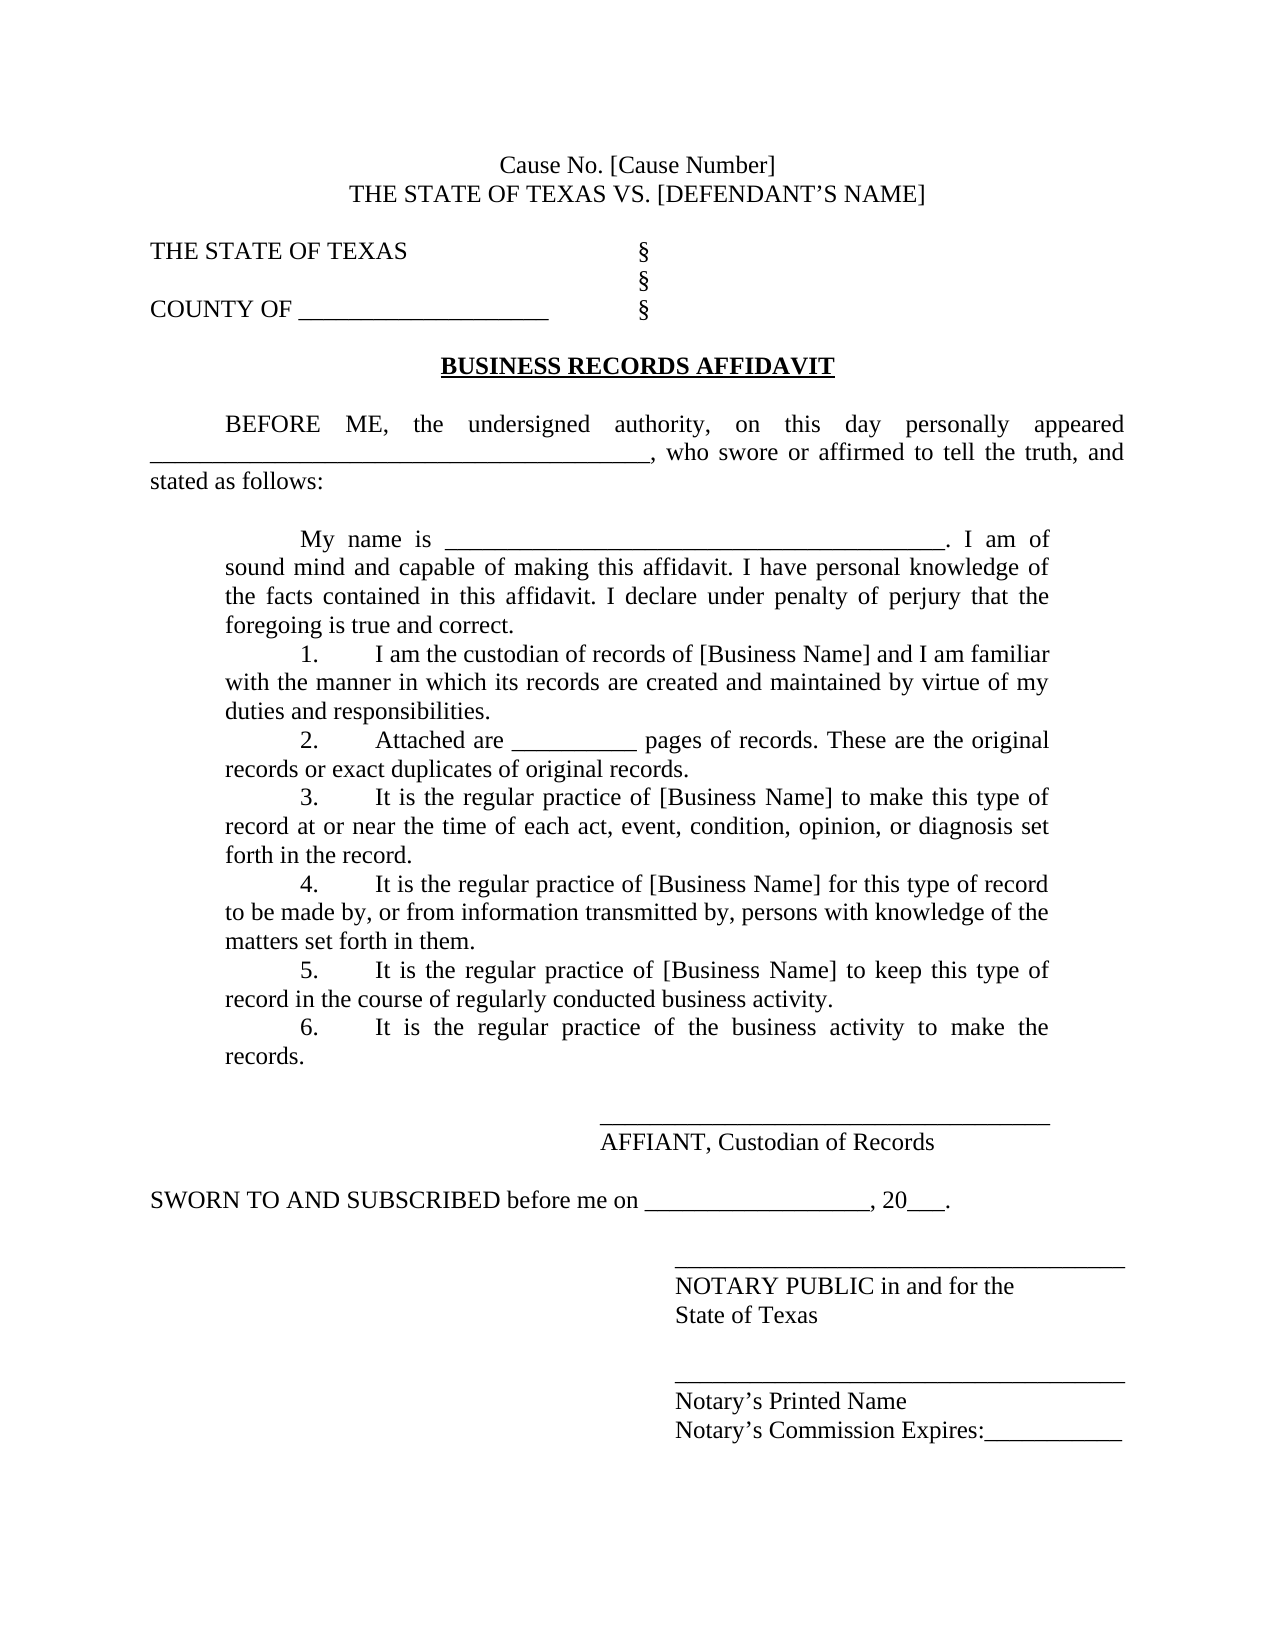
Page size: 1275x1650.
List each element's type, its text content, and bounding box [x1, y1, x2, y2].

text Notary’s Printed Name [150, 1386, 1125, 1415]
text ____________________________________ [150, 1242, 1125, 1271]
text THE STATE OF TEXAS § [150, 236, 1125, 265]
text 2. Attached are __________ pages of records. These are the original records or exact duplicates of original records. [225, 725, 1050, 782]
text State of Texas [150, 1300, 1125, 1329]
text 6. It is the regular practice of the business activity to make the records. [225, 1012, 1050, 1070]
text SWORN TO AND SUBSCRIBED before me on __________________, 20___. [150, 1185, 1125, 1214]
text ____________________________________ [150, 1357, 1125, 1386]
text 4. It is the regular practice of [Business Name] for this type of record to be made by, or from information transmitted by, persons with knowledge of the matters set forth in them. [225, 869, 1050, 955]
text AFFIANT, Custodian of Records [150, 1127, 1125, 1156]
text Notary’s Commission Expires:___________ [150, 1415, 1125, 1444]
text 5. It is the regular practice of [Business Name] to keep this type of record in the course of regularly conducted business activity. [225, 955, 1050, 1012]
text 1. I am the custodian of records of [Business Name] and I am familiar with the manner in which its records are created and maintained by virtue of my duties and responsibilities. [225, 639, 1050, 725]
text Cause No. [Cause Number] [150, 150, 1125, 179]
text 3. It is the regular practice of [Business Name] to make this type of record at or near the time of each act, event, condition, opinion, or diagnosis set forth in the record. [225, 782, 1050, 869]
text ____________________________________ [150, 1099, 1125, 1127]
text BUSINESS RECORDS AFFIDAVIT [150, 351, 1125, 380]
text COUNTY OF ____________________ § [150, 294, 1125, 322]
text My name is ________________________________________. I am of sound mind and capable of making this affidavit. I have personal knowledge of the facts contained in this affidavit. I declare under penalty of perjury that the foregoing is true and correct. [225, 524, 1050, 639]
text NOTARY PUBLIC in and for the [150, 1271, 1125, 1300]
text THE STATE OF TEXAS VS. [Defendant’s Name] [150, 179, 1125, 207]
text BEFORE ME, the undersigned authority, on this day personally appeared ________________________________________, who swore or affirmed to tell the truth, and stated as follows: [150, 409, 1125, 495]
text § [150, 265, 1125, 294]
